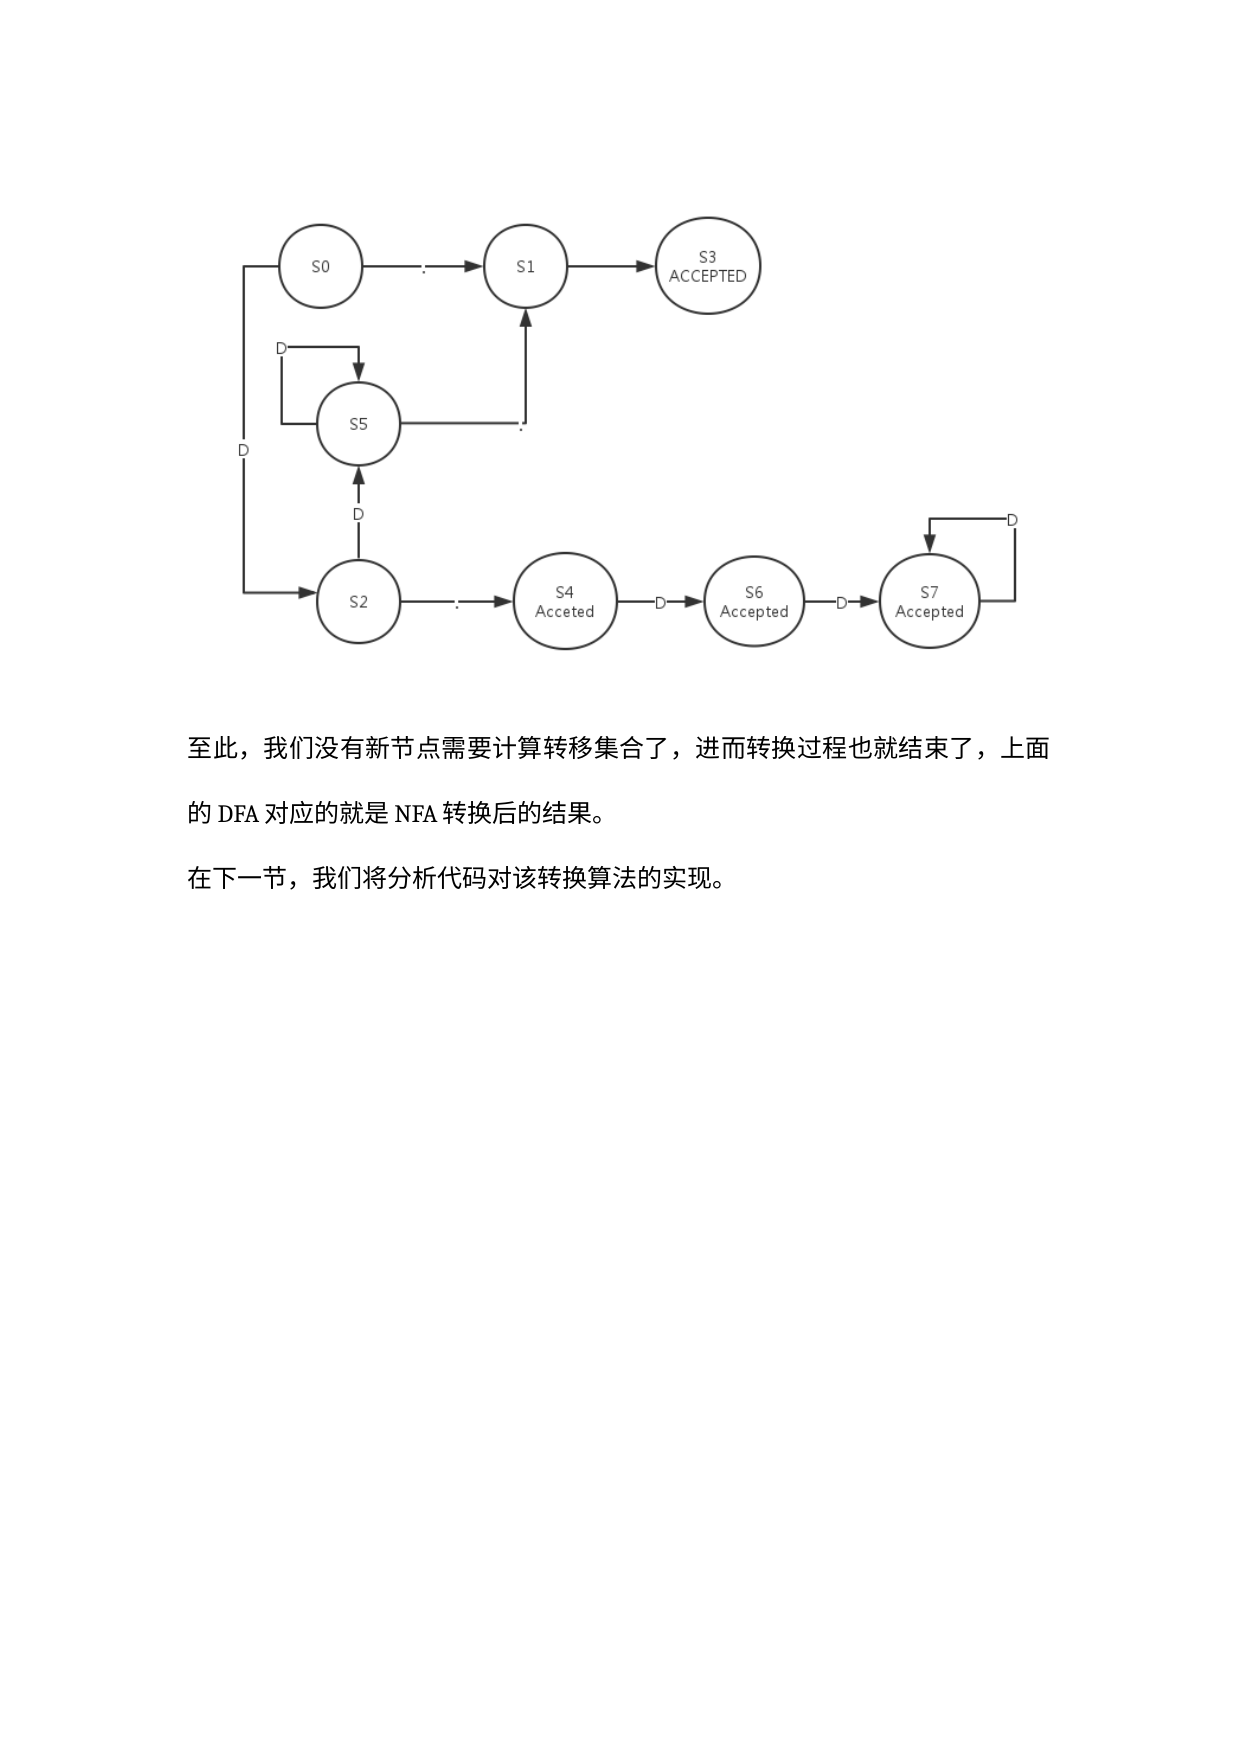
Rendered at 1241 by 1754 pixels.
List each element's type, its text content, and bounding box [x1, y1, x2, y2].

text 在下一节，我们将分析代码对该转换算法的实现。 [187, 844, 1053, 909]
picture [187, 162, 1053, 687]
text 至此，我们没有新节点需要计算转移集合了，进而转换过程也就结束了，上面的DFA对应的就是NFA转换后的结果。 [187, 714, 1053, 844]
